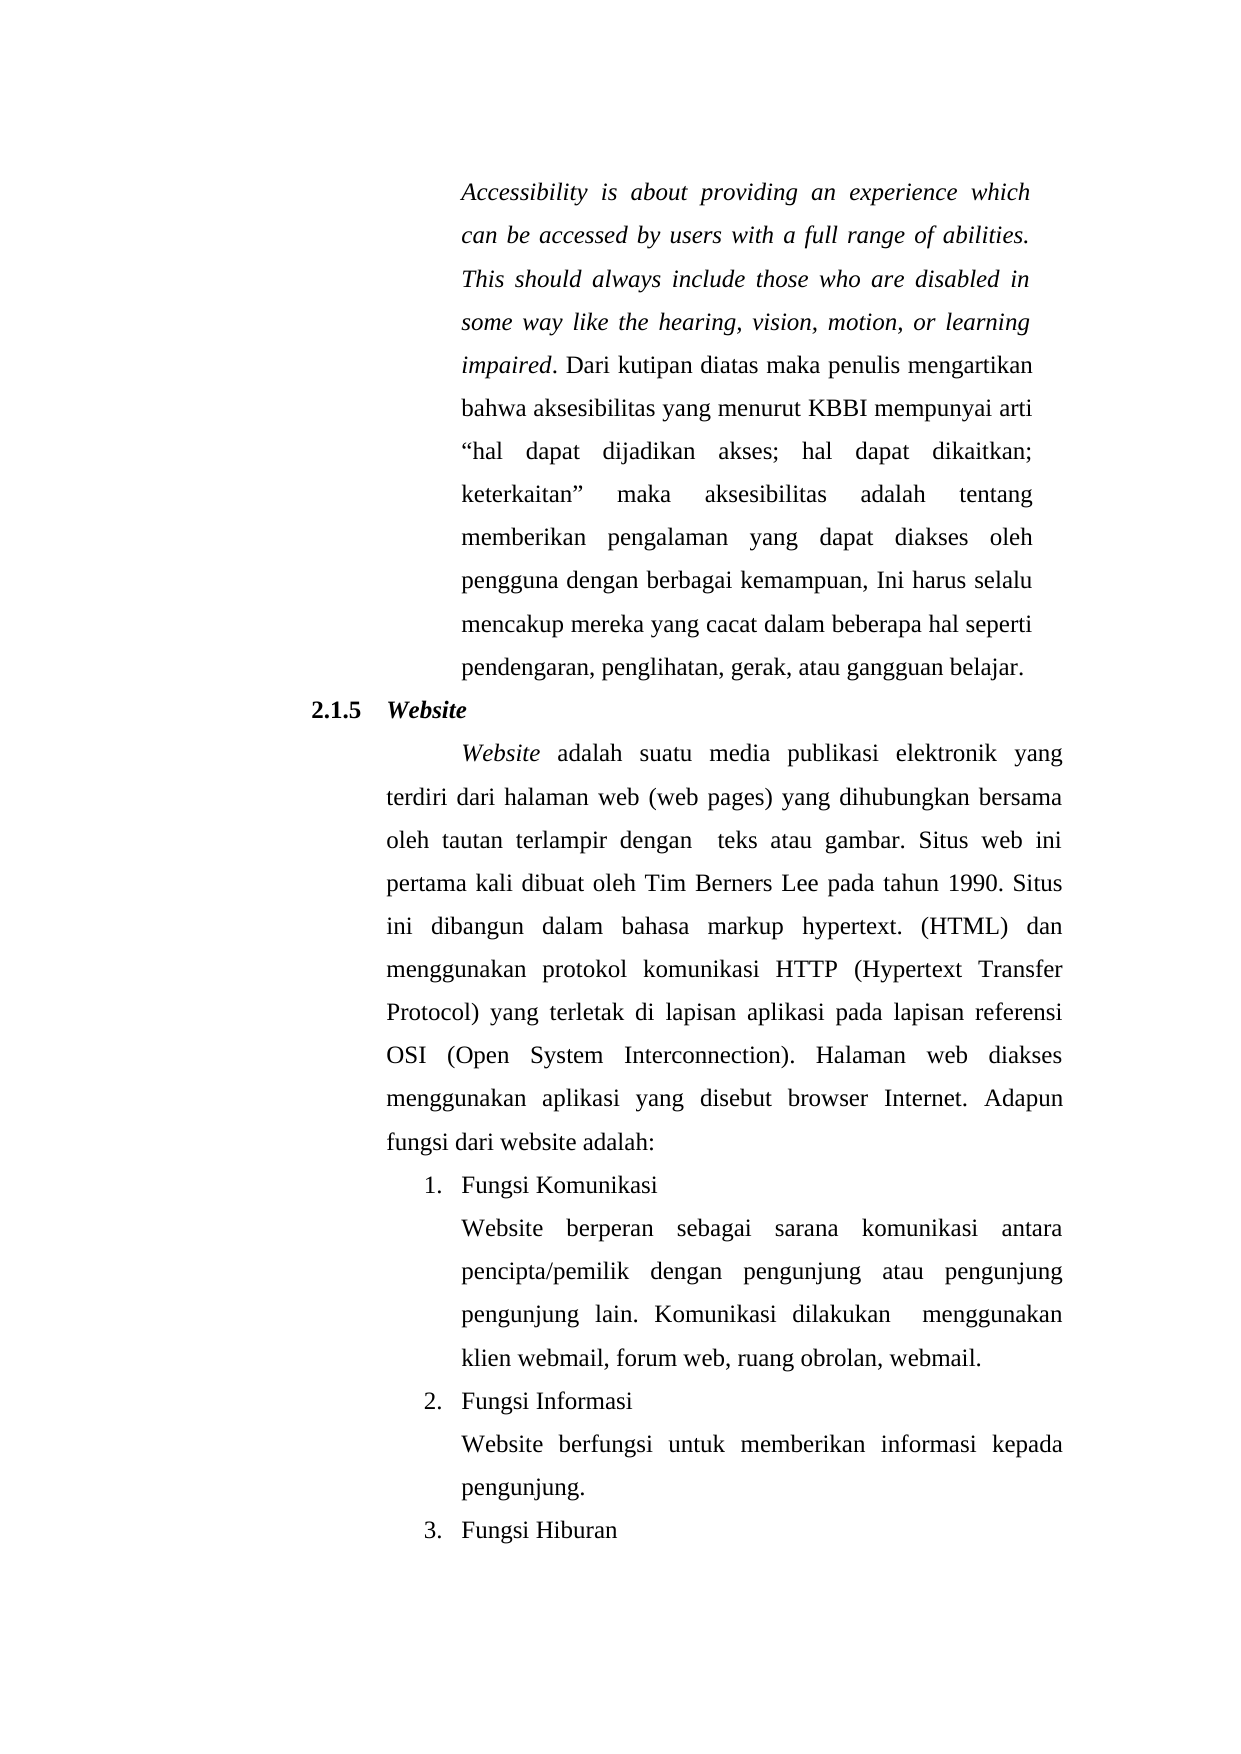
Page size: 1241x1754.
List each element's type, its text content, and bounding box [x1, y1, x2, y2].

list Fungsi Komunikasi [424, 1170, 1063, 1199]
subtitle 2.1.5 Website [311, 695, 1063, 724]
text Website adalah suatu media publikasi elektronik yang terdiri dari halaman web (web pages) yang dihubungkan bersama oleh tautan terlampir dengan teks atau gambar. Situs web ini pertama kali dibuat oleh Tim Berners Lee pada tahun 1990. Situs ini dibangun dalam bahasa markup hypertext. (HTML) dan menggunakan protokol komunikasi HTTP (Hypertext Transfer Protocol) yang terletak di lapisan aplikasi pada lapisan referensi OSI (Open System Interconnection). Halaman web diakses menggunakan aplikasi yang disebut browser Internet. Adapun fungsi dari website adalah: [386, 738, 1063, 1155]
text Website berfungsi untuk memberikan informasi kepada pengunjung. [461, 1429, 1063, 1501]
list Fungsi Informasi [424, 1386, 1063, 1414]
list Fungsi Hiburan [424, 1515, 1063, 1544]
text Accessibility is about providing an experience which can be accessed by users with a full range of abilities. This should always include those who are disabled in some way like the hearing, vision, motion, or learning impaired. Dari kutipan diatas maka penulis mengartikan bahwa aksesibilitas yang menurut KBBI mempunyai arti “hal dapat dijadikan akses; hal dapat dikaitkan; keterkaitan” maka aksesibilitas adalah tentang memberikan pengalaman yang dapat diakses oleh pengguna dengan berbagai kemampuan, Ini harus selalu mencakup mereka yang cacat dalam beberapa hal seperti pendengaran, penglihatan, gerak, atau gangguan belajar. [461, 177, 1033, 681]
text Website berperan sebagai sarana komunikasi antara pencipta/pemilik dengan pengunjung atau pengunjung pengunjung lain. Komunikasi dilakukan menggunakan klien webmail, forum web, ruang obrolan, webmail. [461, 1213, 1063, 1371]
